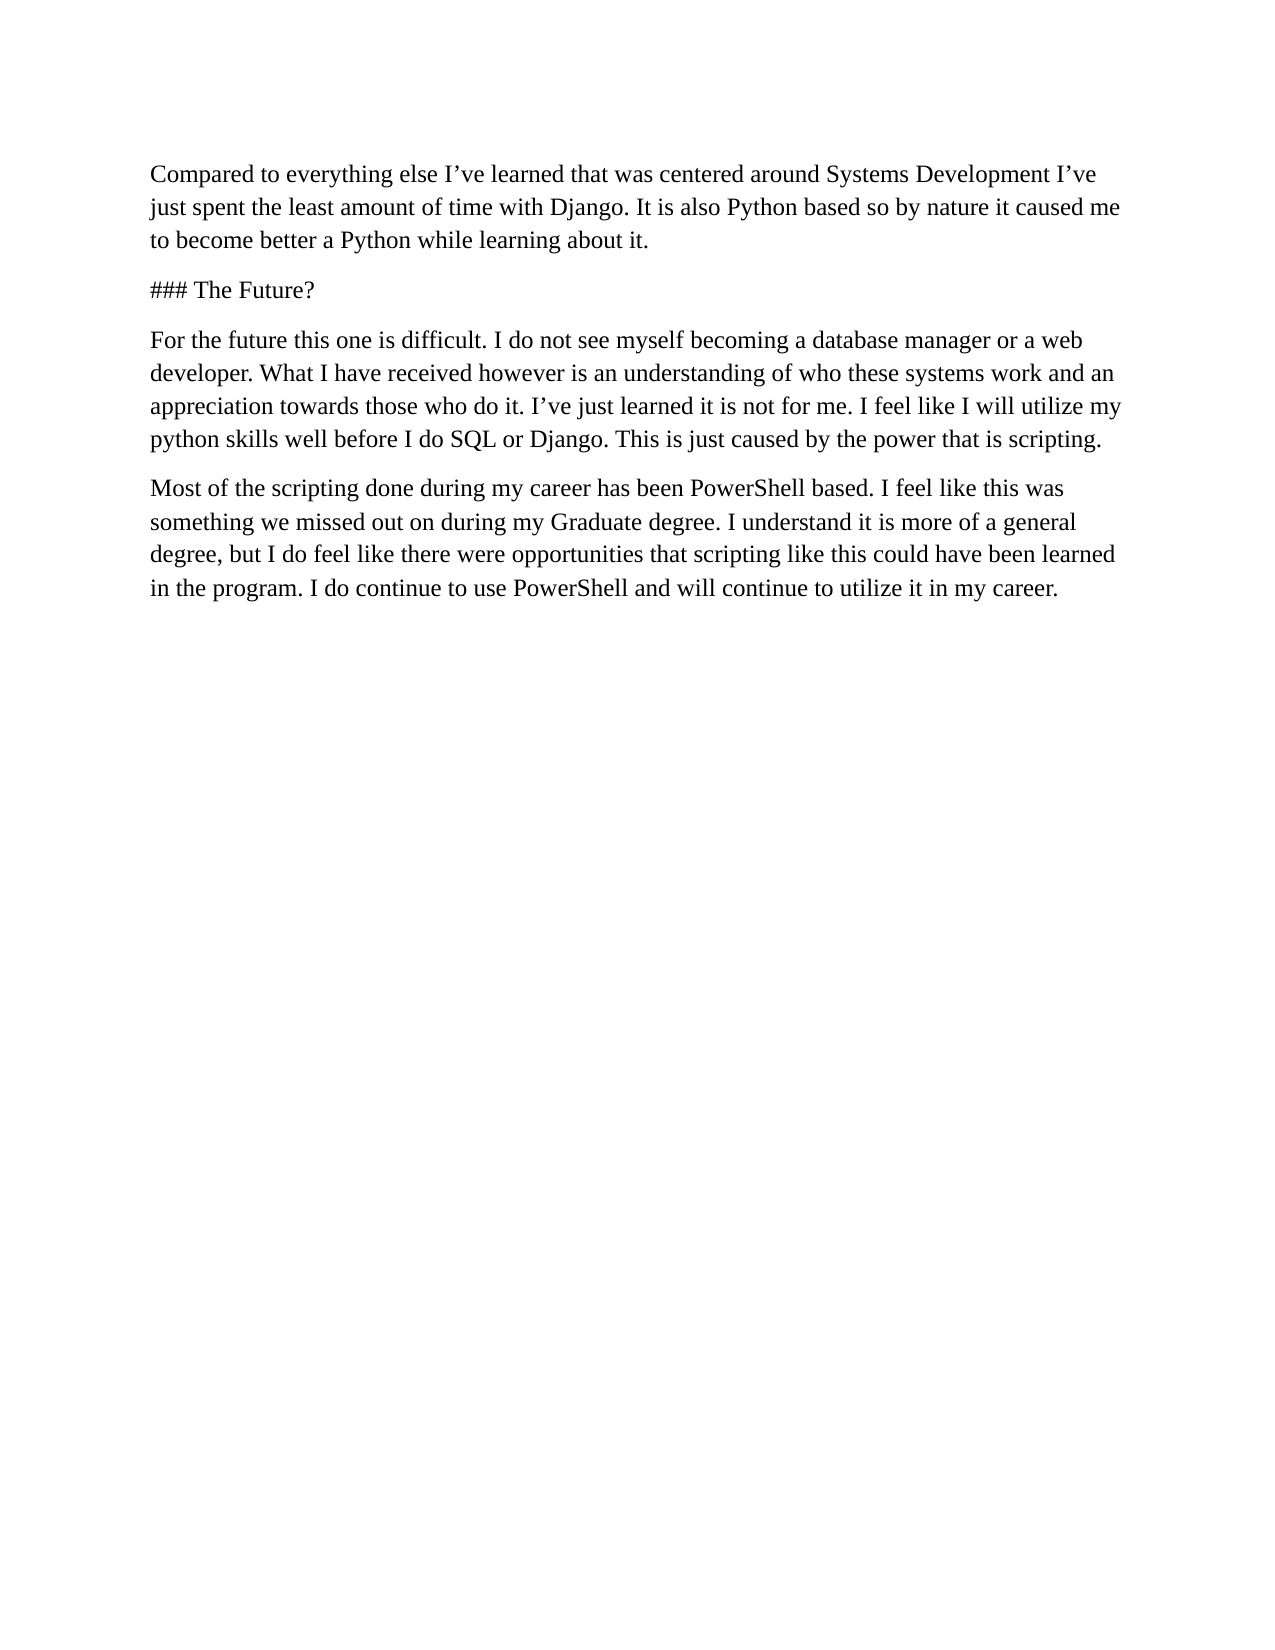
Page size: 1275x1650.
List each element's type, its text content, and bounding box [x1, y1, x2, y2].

text For the future this one is difficult. I do not see myself becoming a database manager or a web developer. What I have received however is an understanding of who these systems work and an appreciation towards those who do it. I’ve just learned it is not for me. I feel like I will utilize my python skills well before I do SQL or Django. This is just caused by the power that is scripting. [150, 325, 1125, 453]
text Compared to everything else I’ve learned that was centered around Systems Development I’ve just spent the least amount of time with Django. It is also Python based so by nature it caused me to become better a Python while learning about it. [150, 159, 1125, 254]
text ### The Future? [150, 275, 1125, 304]
text Most of the scripting done during my career has been PowerShell based. I feel like this was something we missed out on during my Graduate degree. I understand it is more of a general degree, but I do feel like there were opportunities that scripting like this could have been learned in the program. I do continue to use PowerShell and will continue to utilize it in my career. [150, 473, 1125, 601]
